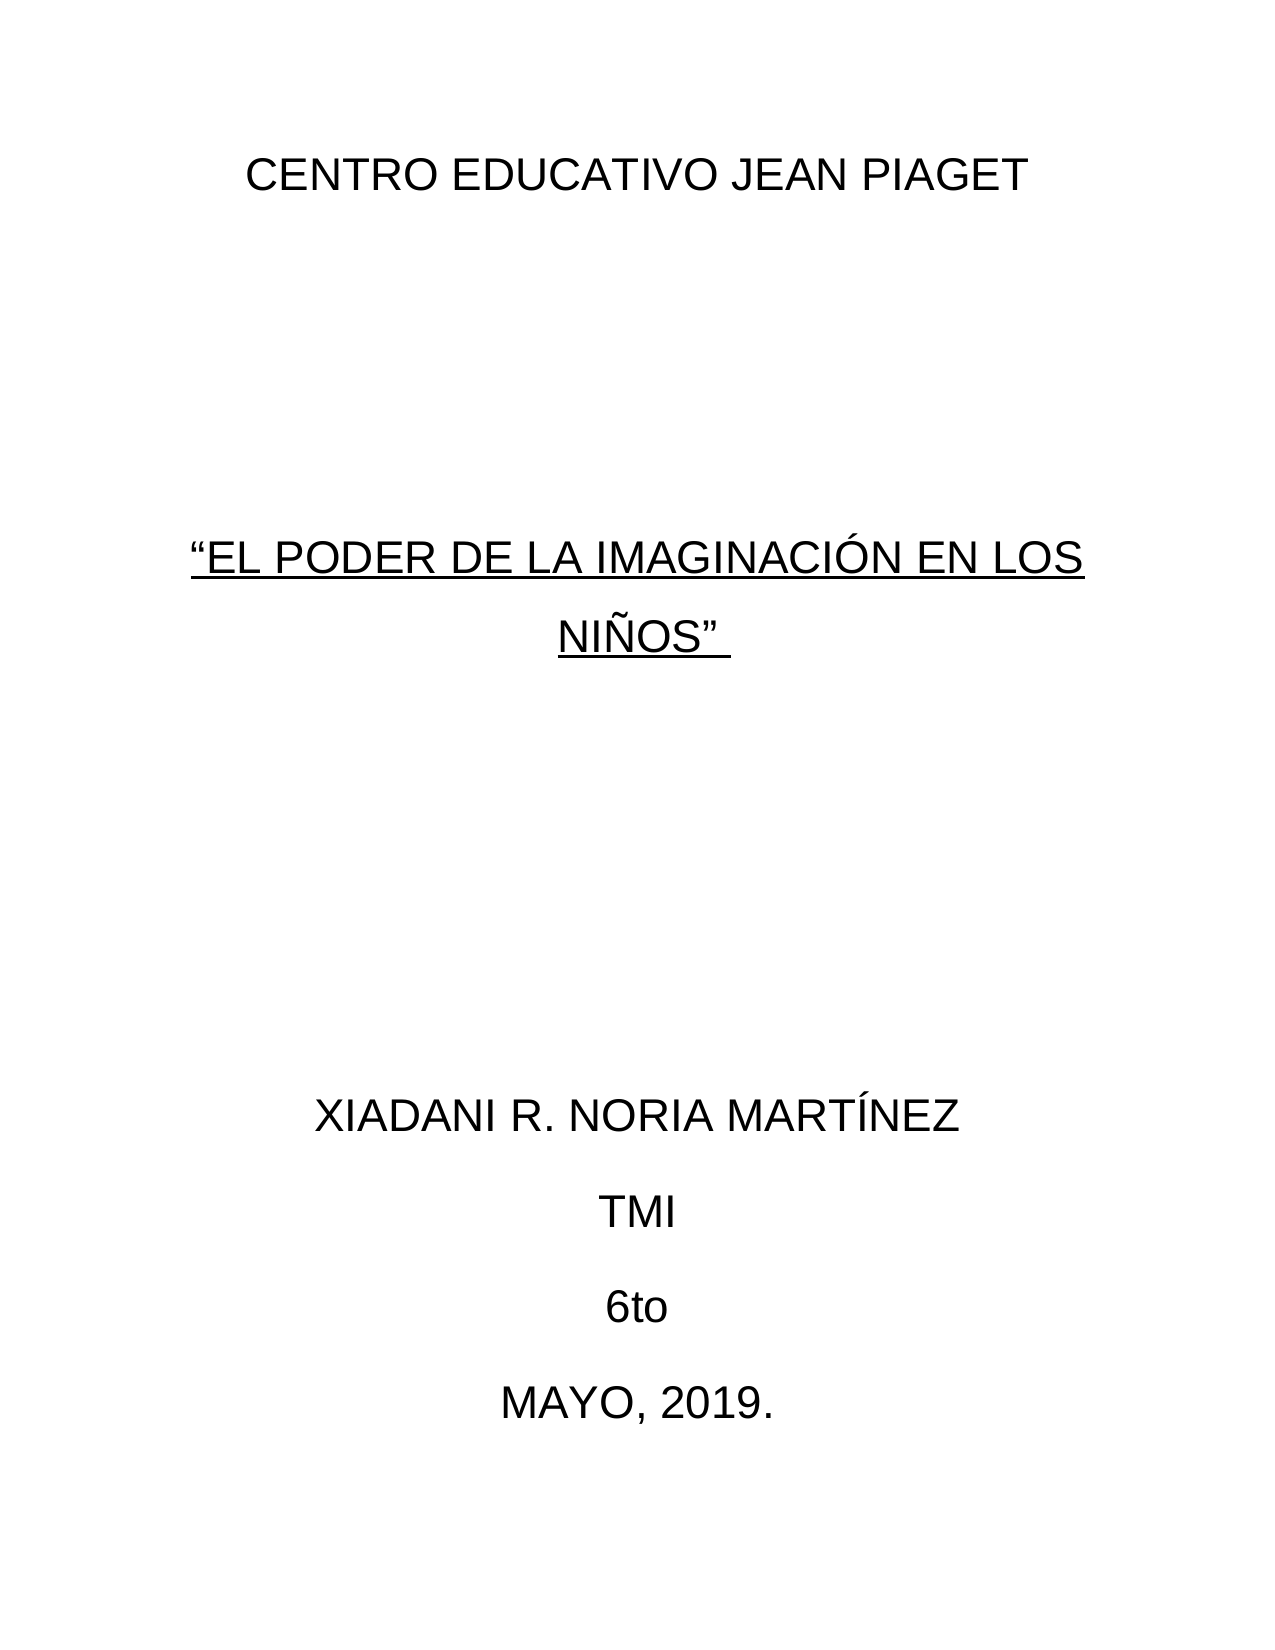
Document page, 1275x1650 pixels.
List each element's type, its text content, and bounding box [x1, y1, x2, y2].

text MAYO, 2019. [148, 1376, 1127, 1428]
text 6to [148, 1280, 1127, 1332]
text TMI [148, 1184, 1127, 1237]
text CENTRO EDUCATIVO JEAN PIAGET [148, 148, 1127, 200]
text XIADANI R. NORIA MARTÍNEZ [148, 1088, 1127, 1141]
text “EL PODER DE LA IMAGINACIÓN EN LOS NIÑOS” [148, 531, 1127, 662]
